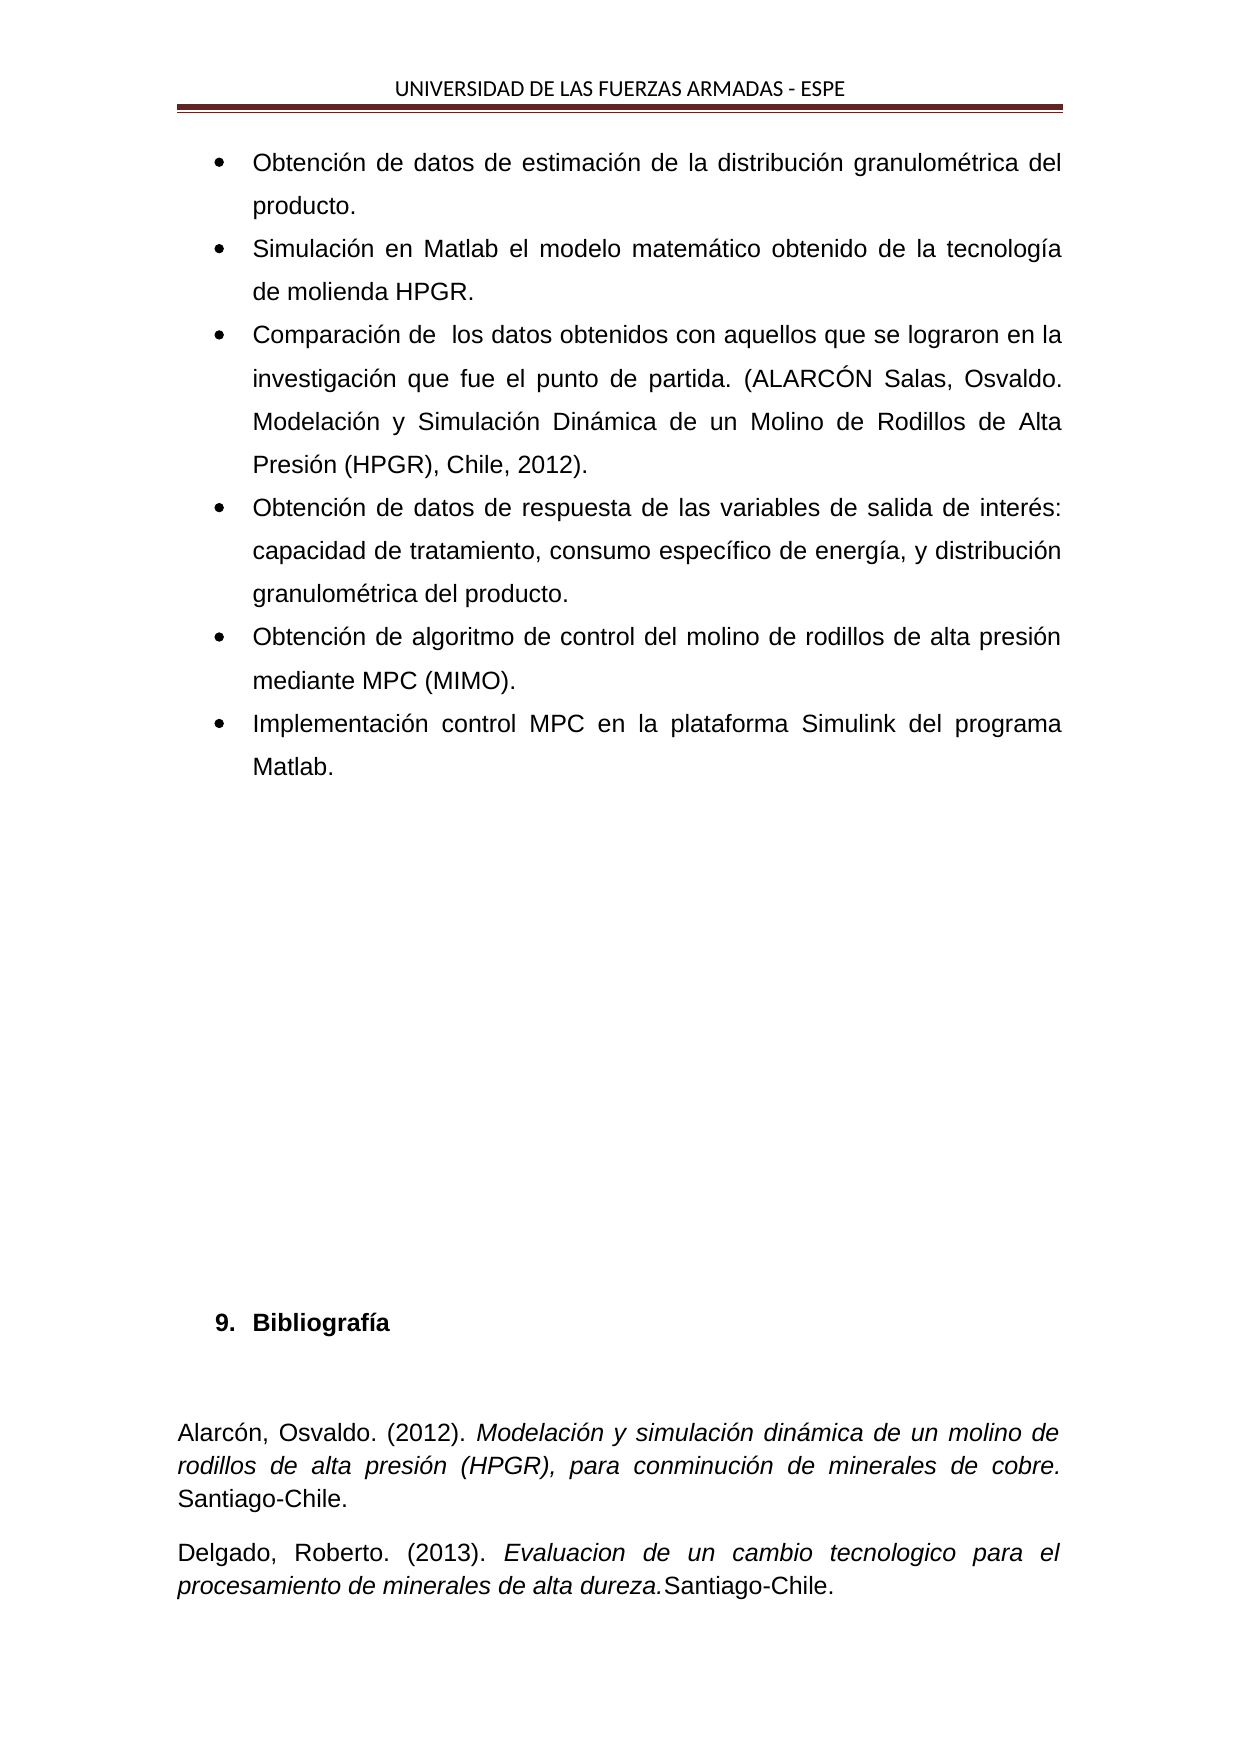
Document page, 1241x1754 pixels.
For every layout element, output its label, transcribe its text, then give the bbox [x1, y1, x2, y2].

list Obtención de algoritmo de control del molino de rodillos de alta presión mediante MPC (MIMO). [215, 622, 1063, 694]
text Delgado, Roberto. (2013). Evaluacion de un cambio tecnologico para el procesamiento de minerales de alta dureza.Santiago-Chile. [177, 1538, 1063, 1599]
list Obtención de datos de respuesta de las variables de salida de interés: capacidad de tratamiento, consumo específico de energía, y distribución granulométrica del producto. [215, 493, 1063, 608]
list Simulación en Matlab el modelo matemático obtenido de la tecnología de molienda HPGR. [215, 234, 1063, 306]
list Bibliografía [215, 1308, 1063, 1337]
list Obtención de datos de estimación de la distribución granulométrica del producto. [215, 148, 1063, 219]
text Alarcón, Osvaldo. (2012). Modelación y simulación dinámica de un molino de rodillos de alta presión (HPGR), para conminución de minerales de cobre. Santiago-Chile. [177, 1418, 1063, 1512]
list Implementación control MPC en la plataforma Simulink del programa Matlab. [215, 709, 1063, 781]
list Comparación de los datos obtenidos con aquellos que se lograron en la investigación que fue el punto de partida. (ALARCÓN Salas, Osvaldo. Modelación y Simulación Dinámica de un Molino de Rodillos de Alta Presión (HPGR), Chile, 2012). [215, 320, 1063, 478]
